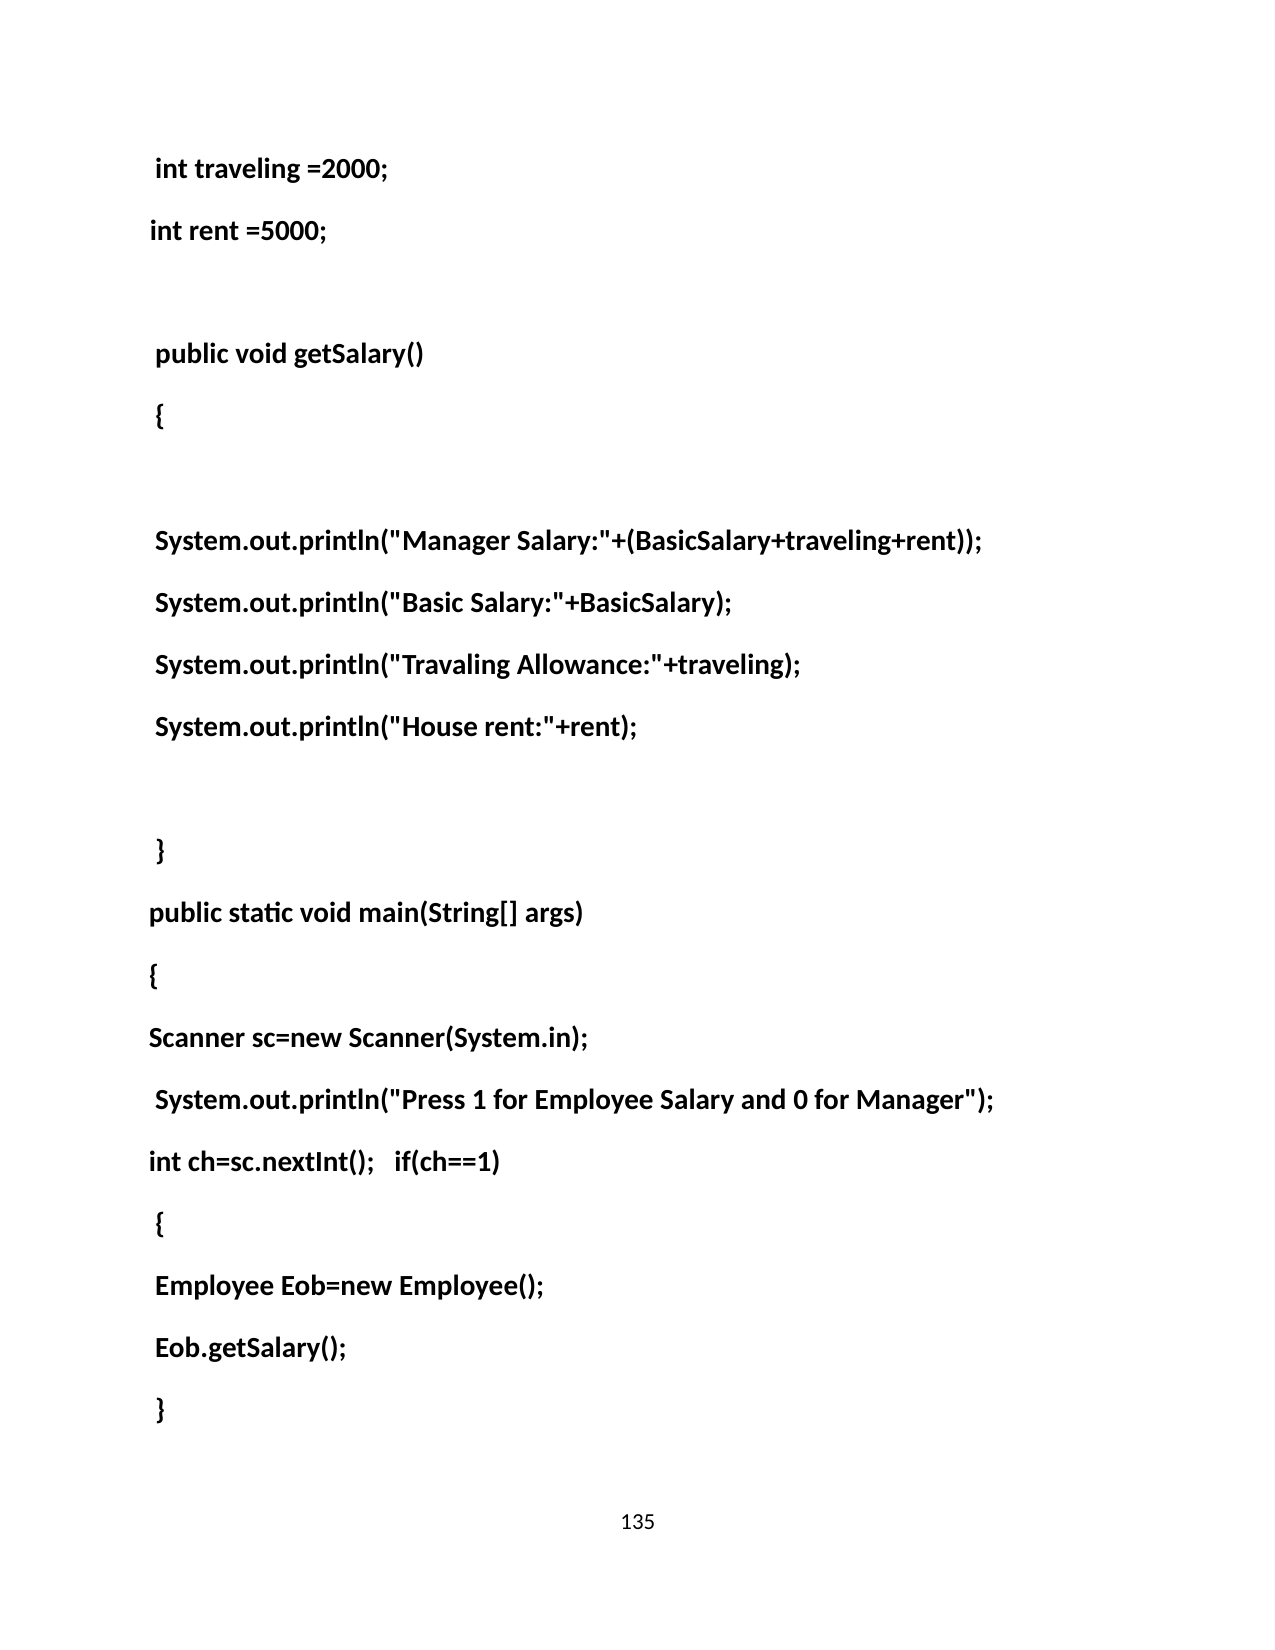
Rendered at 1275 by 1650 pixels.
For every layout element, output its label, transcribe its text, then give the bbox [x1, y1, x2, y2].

text public static void main(String[] args) [148, 894, 1118, 930]
text } [148, 832, 1118, 868]
text { [148, 397, 1118, 433]
text System.out.println("Manager Salary:"+(BasicSalary+traveling+rent)); [148, 522, 1118, 557]
text System.out.println("House rent:"+rent); [148, 708, 1118, 744]
text public void getSalary() [148, 335, 1118, 371]
text } [148, 1391, 1118, 1427]
text System.out.println("Basic Salary:"+BasicSalary); [148, 584, 1118, 619]
text Eob.getSalary(); [148, 1329, 1118, 1364]
text { [148, 957, 1118, 992]
text Employee Eob=new Employee(); [148, 1267, 1118, 1302]
text int traveling =2000; int rent =5000; [148, 150, 437, 247]
text Scanner sc=new Scanner(System.in); [148, 1019, 1118, 1054]
text System.out.println("Travaling Allowance:"+traveling); [148, 646, 1118, 682]
text { [148, 1205, 1118, 1240]
text System.out.println("Press 1 for Employee Salary and 0 for Manager"); int ch=sc.nextInt(); if(ch==1) [148, 1081, 998, 1178]
